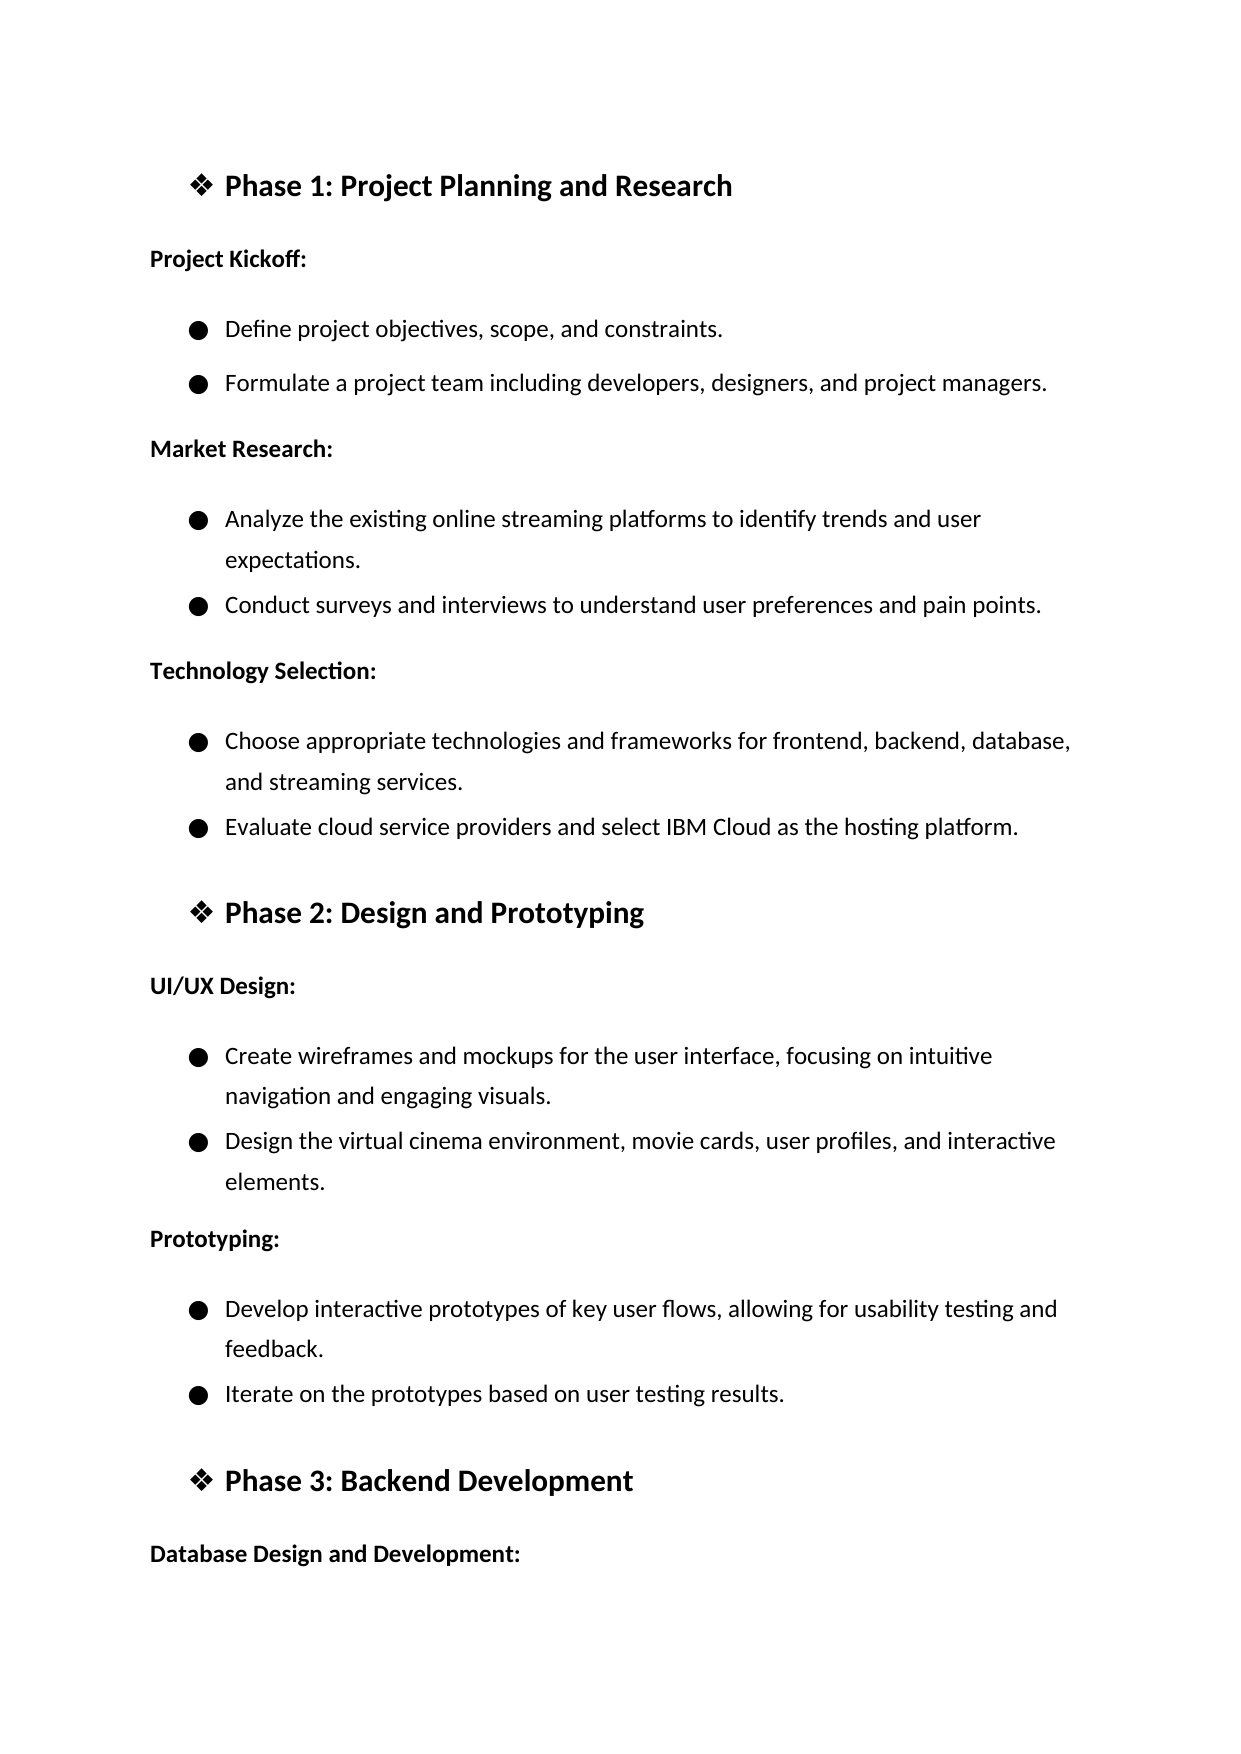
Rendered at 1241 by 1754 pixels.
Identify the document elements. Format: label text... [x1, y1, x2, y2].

list Design the virtual cinema environment, movie cards, user profiles, and interactive elements. [187, 1113, 1090, 1196]
list Iterate on the prototypes based on user testing results. [187, 1366, 1090, 1417]
subtitle Phase 2: Design and Prototyping [187, 877, 1090, 941]
subtitle Phase 3: Backend Development [187, 1445, 1090, 1509]
list Evaluate cloud service providers and select IBM Cloud as the hosting platform. [187, 798, 1090, 849]
list Develop interactive prototypes of key user flows, allowing for usability testing and feedback. [187, 1280, 1090, 1364]
text UI/UX Design: [150, 970, 1090, 1001]
list Analyze the existing online streaming platforms to identify trends and user expectations. [187, 491, 1090, 574]
list Choose appropriate technologies and frameworks for frontend, backend, database, and streaming services. [187, 713, 1090, 796]
text Technology Selection: [150, 656, 1090, 686]
list Define project objectives, scope, and constraints. [187, 300, 1090, 351]
text Database Design and Development: [150, 1538, 1090, 1568]
text Market Research: [150, 434, 1090, 464]
list Create wireframes and mockups for the user interface, focusing on intuitive navigation and engaging visuals. [187, 1027, 1090, 1111]
text Project Kickoff: [150, 243, 1090, 273]
text Prototyping: [150, 1223, 1090, 1254]
subtitle Phase 1: Project Planning and Research [187, 150, 1090, 214]
list Formulate a project team including developers, designers, and project managers. [187, 354, 1090, 406]
list Conduct surveys and interviews to understand user preferences and pain points. [187, 576, 1090, 627]
